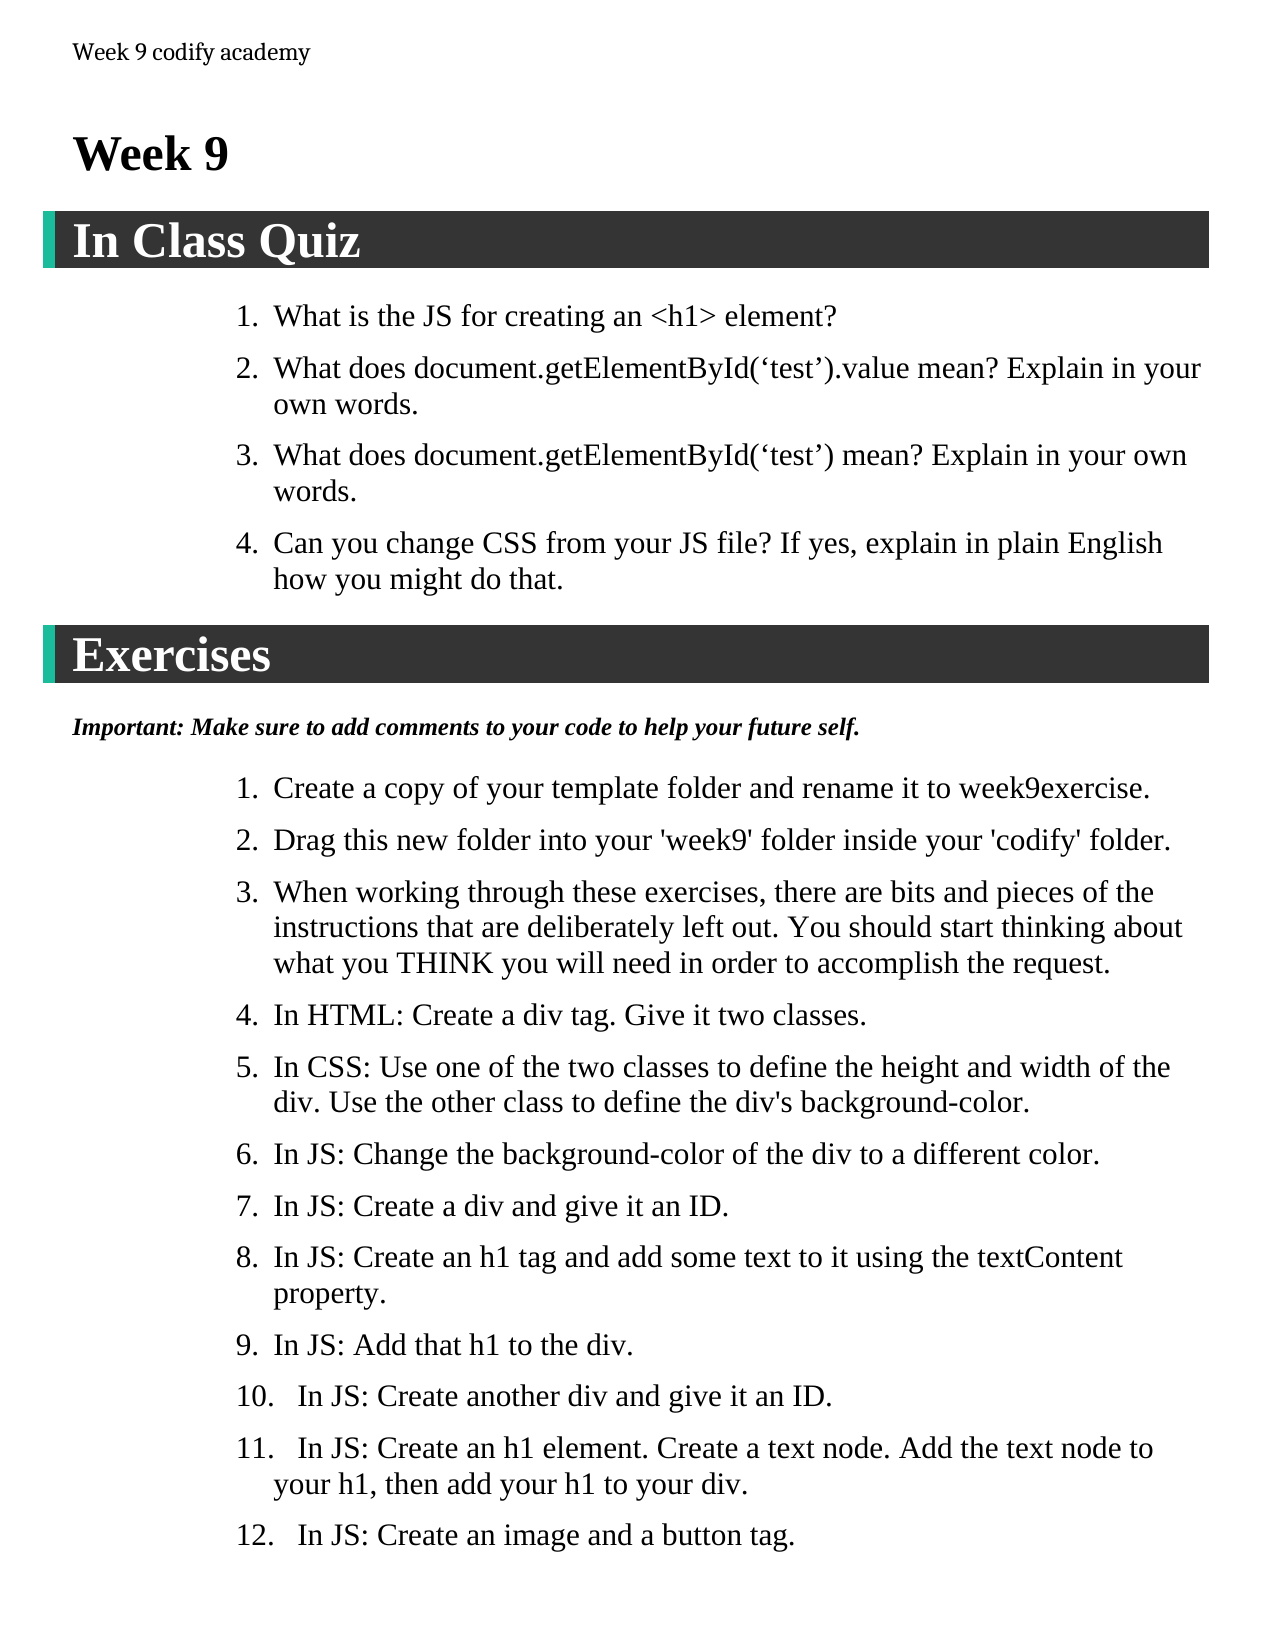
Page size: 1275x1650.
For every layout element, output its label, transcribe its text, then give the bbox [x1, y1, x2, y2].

text Week 9 codify academy [72, 37, 1209, 66]
list In JS: Create an h1 element. Create a text node. Add the text node to your h1, then add your h1 to your div. [236, 1429, 1209, 1501]
list In JS: Create another div and give it an ID. [236, 1377, 1209, 1413]
list What does document.getElementById(‘test’) mean? Explain in your own words. [236, 437, 1209, 508]
text Important: Make sure to add comments to your code to help your future self. [72, 712, 1209, 741]
list What is the JS for creating an <h1> element? [236, 297, 1209, 333]
list When working through these exercises, there are bits and pieces of the instructions that are deliberately left out. You should start thinking about what you THINK you will need in order to accomplish the request. [236, 873, 1209, 981]
text Exercises [55, 625, 1209, 683]
text Week 9 [72, 124, 1209, 182]
text In Class Quiz [55, 211, 1209, 268]
list What does document.getElementById(‘test’).value mean? Explain in your own words. [236, 349, 1209, 421]
list In JS: Add that h1 to the div. [236, 1326, 1209, 1362]
list In JS: Create a div and give it an ID. [236, 1187, 1209, 1223]
list Can you change CSS from your JS file? If yes, explain in plain English how you might do that. [236, 524, 1209, 596]
list In CSS: Use one of the two classes to define the height and width of the div. Use the other class to define the div's background-color. [236, 1048, 1209, 1120]
list Create a copy of your template folder and rename it to week9exercise. [236, 770, 1209, 806]
list Drag this new folder into your 'week9' folder inside your 'codify' folder. [236, 821, 1209, 857]
list In HTML: Create a div tag. Give it two classes. [236, 996, 1209, 1032]
list In JS: Create an image and a button tag. [236, 1517, 1209, 1552]
list In JS: Change the background-color of the div to a different color. [236, 1135, 1209, 1171]
list In JS: Create an h1 tag and add some text to it using the textContent property. [236, 1238, 1209, 1310]
